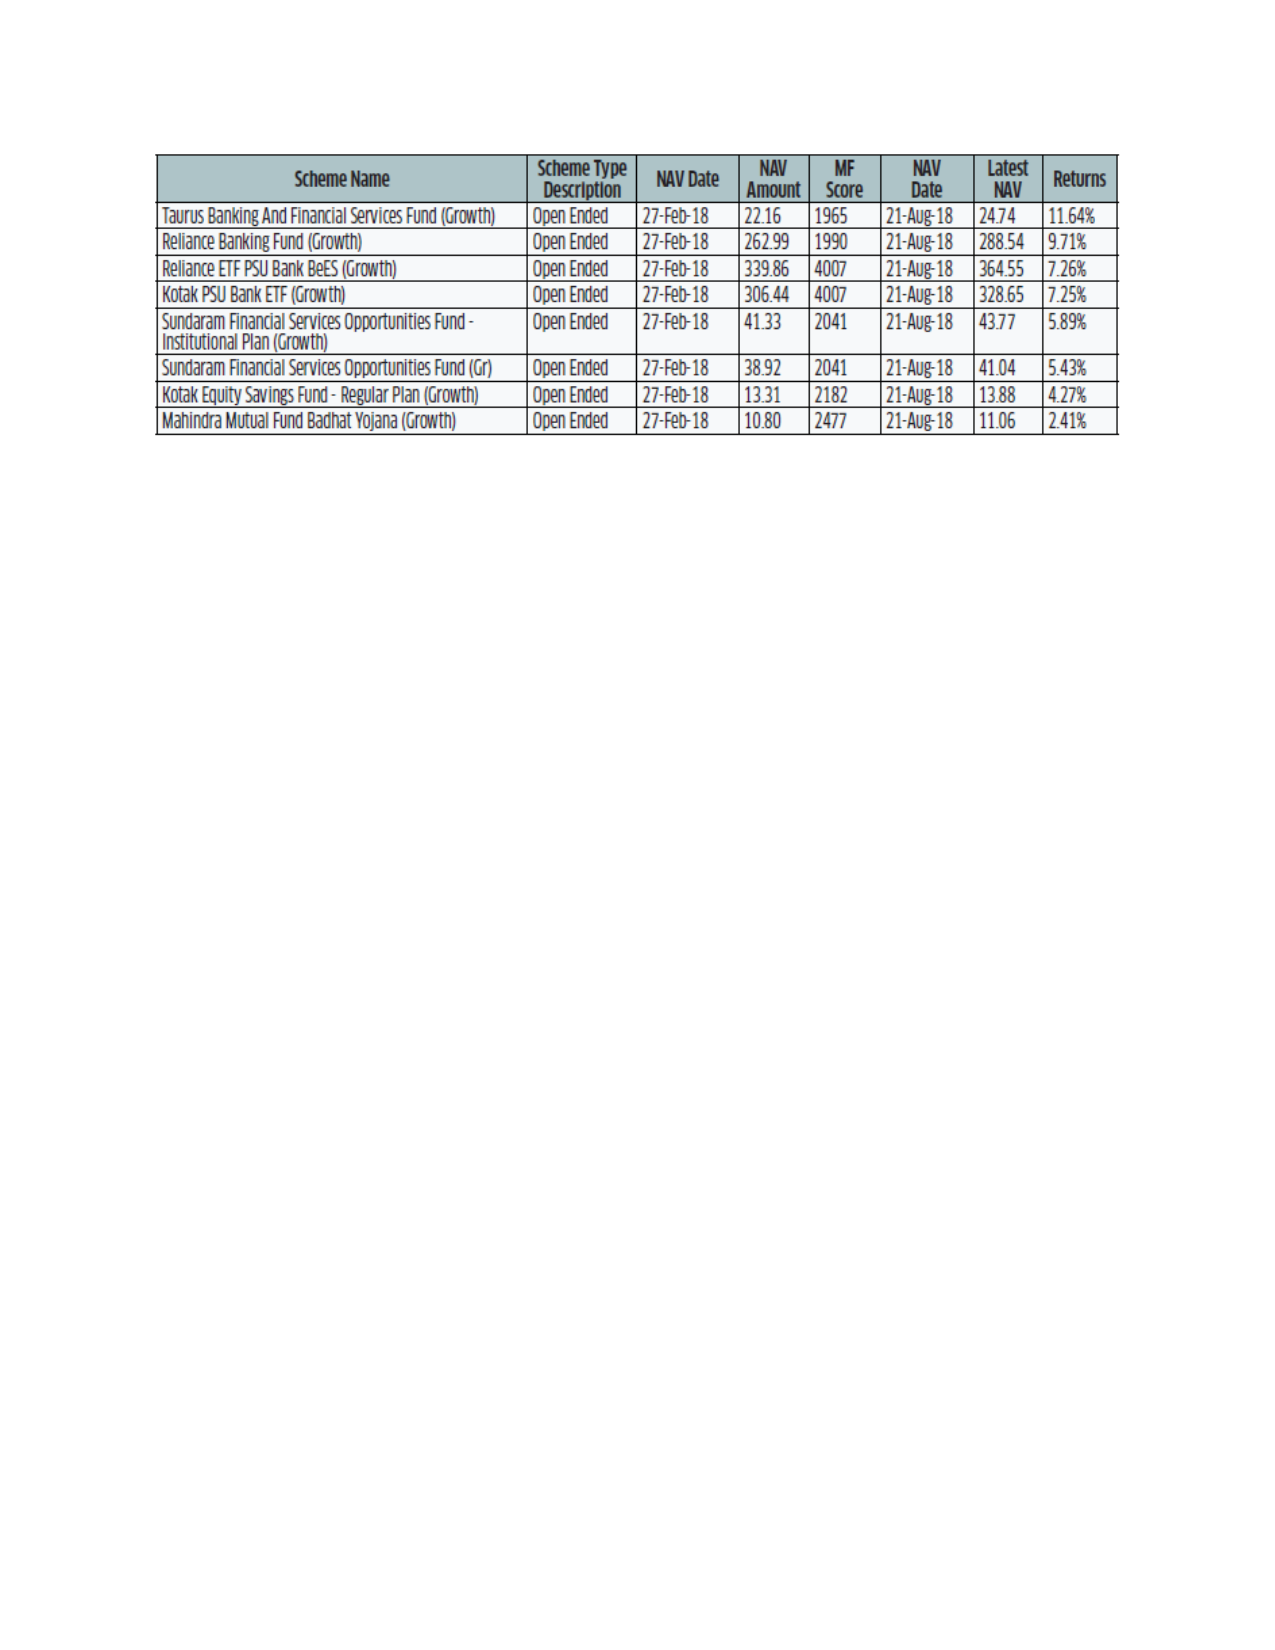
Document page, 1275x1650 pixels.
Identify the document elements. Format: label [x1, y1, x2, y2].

picture [150, 150, 1125, 442]
